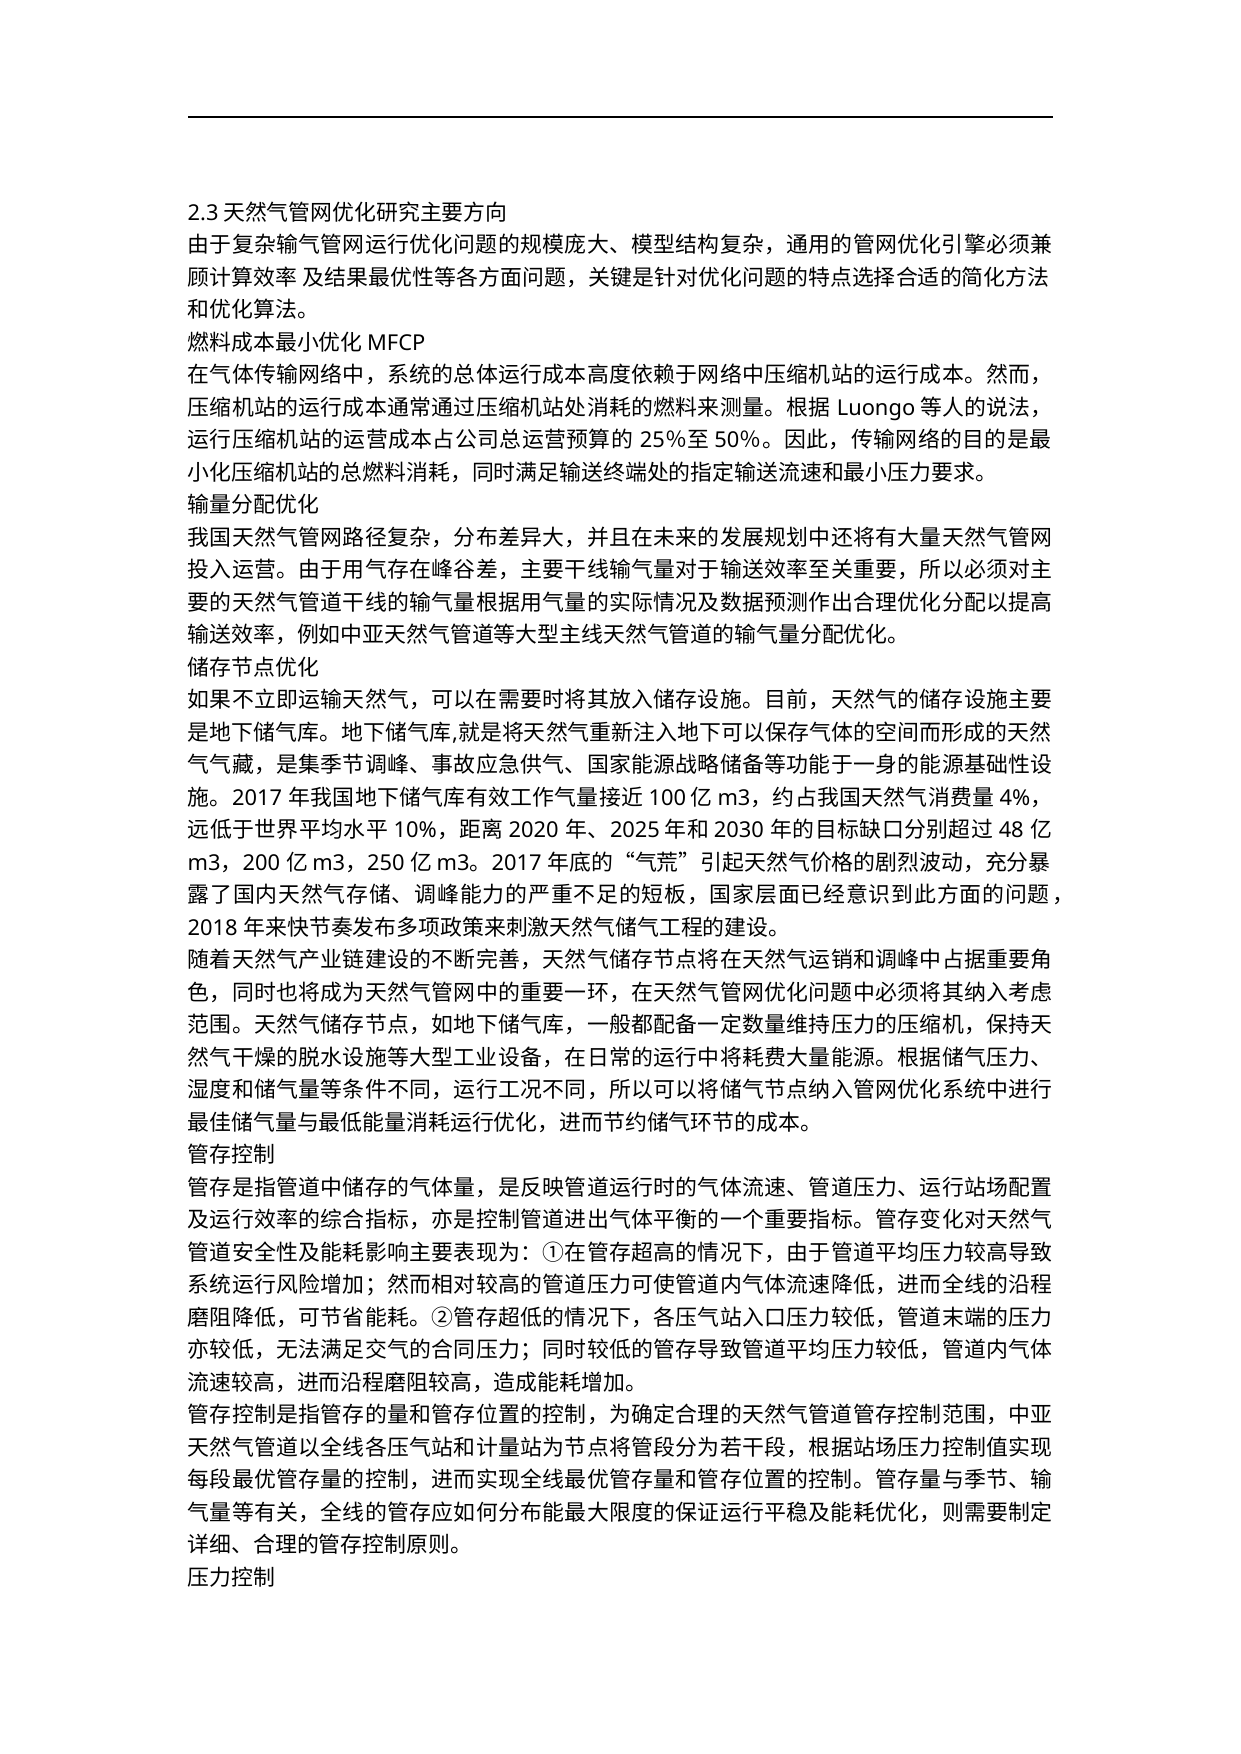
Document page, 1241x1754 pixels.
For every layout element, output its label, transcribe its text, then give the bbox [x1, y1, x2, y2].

text 在气体传输网络中，系统的总体运行成本高度依赖于网络中压缩机站的运行成本。然而，压缩机站的运行成本通常通过压缩机站处消耗的燃料来测量。根据Luongo等人的说法，运行压缩机站的运营成本占公司总运营预算的25％至50％。因此，传输网络的目的是最小化压缩机站的总燃料消耗，同时满足输送终端处的指定输送流速和最小压力要求。 [187, 357, 1053, 487]
text 2.3天然气管网优化研究主要方向 [187, 194, 1053, 227]
text 压力控制 [187, 1559, 1053, 1592]
text 输量分配优化 [187, 487, 1053, 519]
text 如果不立即运输天然气，可以在需要时将其放入储存设施。目前，天然气的储存设施主要是地下储气库。地下储气库,就是将天然气重新注入地下可以保存气体的空间而形成的天然气气藏，是集季节调峰、事故应急供气、国家能源战略储备等功能于一身的能源基础性设施。2017 年我国地下储气库有效工作气量接近100亿m3，约占我国天然气消费量4%，远低于世界平均水平10%，距离2020 年、2025年和2030 年的目标缺口分别超过48 亿m3，200 亿m3，250 亿m3。2017 年底的“气荒”引起天然气价格的剧烈波动，充分暴露了国内天然气存储、调峰能力的严重不足的短板，国家层面已经意识到此方面的问题，2018 年来快节奏发布多项政策来刺激天然气储气工程的建设。 [187, 682, 1053, 942]
text 燃料成本最小优化MFCP [187, 324, 1053, 357]
text 管存控制是指管存的量和管存位置的控制，为确定合理的天然气管道管存控制范围，中亚天然气管道以全线各压气站和计量站为节点将管段分为若干段，根据站场压力控制值实现每段最优管存量的控制，进而实现全线最优管存量和管存位置的控制。管存量与季节、输气量等有关，全线的管存应如何分布能最大限度的保证运行平稳及能耗优化，则需要制定详细、合理的管存控制原则。 [187, 1397, 1053, 1559]
text 管存控制 [187, 1137, 1053, 1169]
text 随着天然气产业链建设的不断完善，天然气储存节点将在天然气运销和调峰中占据重要角色，同时也将成为天然气管网中的重要一环，在天然气管网优化问题中必须将其纳入考虑范围。天然气储存节点，如地下储气库，一般都配备一定数量维持压力的压缩机，保持天然气干燥的脱水设施等大型工业设备，在日常的运行中将耗费大量能源。根据储气压力、湿度和储气量等条件不同，运行工况不同，所以可以将储气节点纳入管网优化系统中进行最佳储气量与最低能量消耗运行优化，进而节约储气环节的成本。 [187, 942, 1053, 1137]
text 管存是指管道中储存的气体量，是反映管道运行时的气体流速、管道压力、运行站场配置及运行效率的综合指标，亦是控制管道进出气体平衡的一个重要指标。管存变化对天然气管道安全性及能耗影响主要表现为：①在管存超高的情况下，由于管道平均压力较高导致系统运行风险增加；然而相对较高的管道压力可使管道内气体流速降低，进而全线的沿程磨阻降低，可节省能耗。②管存超低的情况下，各压气站入口压力较低，管道末端的压力亦较低，无法满足交气的合同压力；同时较低的管存导致管道平均压力较低，管道内气体流速较高，进而沿程磨阻较高，造成能耗增加。 [187, 1169, 1053, 1397]
text 储存节点优化 [187, 649, 1053, 682]
text 由于复杂输气管网运行优化问题的规模庞大、模型结构复杂，通用的管网优化引擎必须兼顾计算效率 及结果最优性等各方面问题，关键是针对优化问题的特点选择合适的简化方法和优化算法。 [187, 227, 1053, 324]
text 我国天然气管网路径复杂，分布差异大，并且在未来的发展规划中还将有大量天然气管网投入运营。由于用气存在峰谷差，主要干线输气量对于输送效率至关重要，所以必须对主要的天然气管道干线的输气量根据用气量的实际情况及数据预测作出合理优化分配以提高输送效率，例如中亚天然气管道等大型主线天然气管道的输气量分配优化。 [187, 519, 1053, 649]
